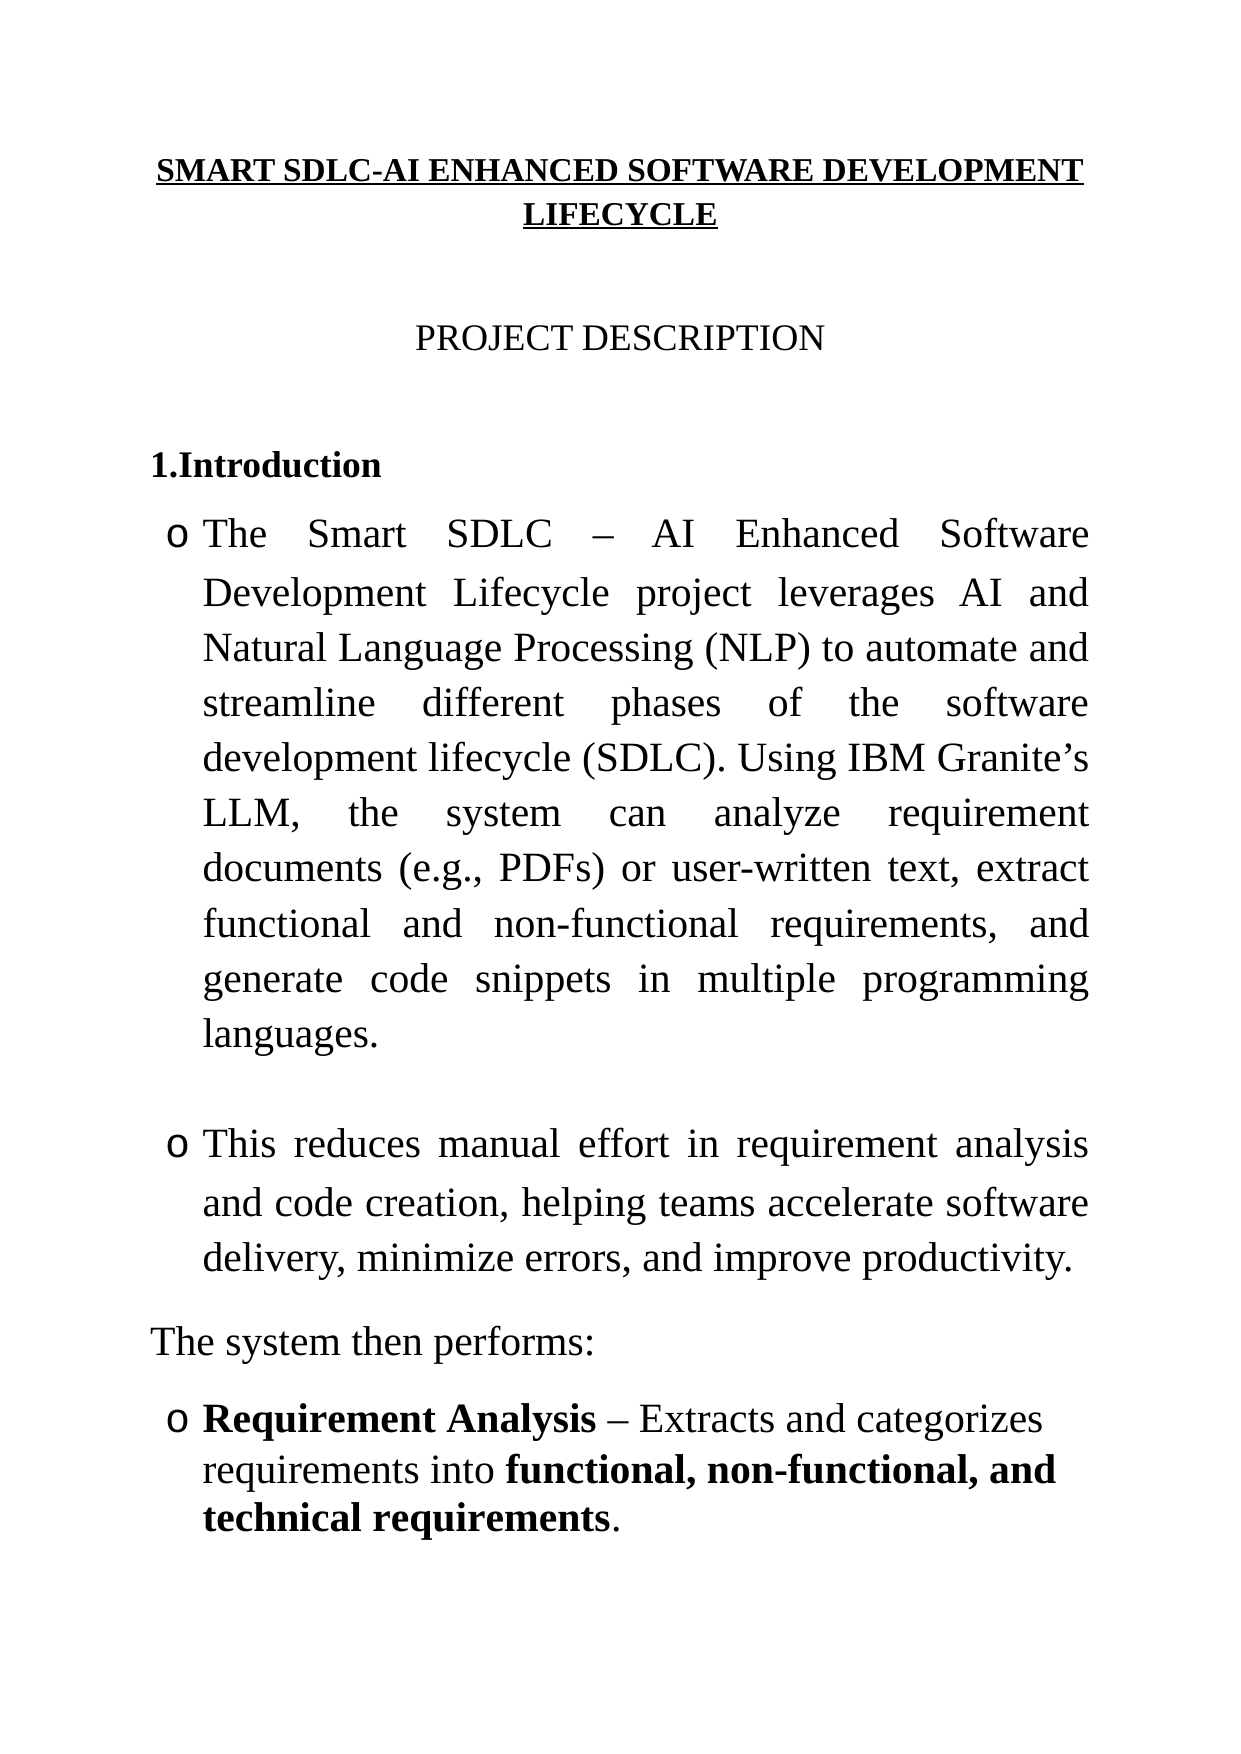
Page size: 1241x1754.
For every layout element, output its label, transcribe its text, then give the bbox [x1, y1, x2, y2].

text 1.Introduction [150, 442, 1090, 486]
text The system then performs: [150, 1316, 1090, 1364]
list This reduces manual effort in requirement analysis and code creation, helping teams accelerate software delivery, minimize errors, and improve productivity. [165, 1118, 1090, 1280]
list The Smart SDLC – AI Enhanced Software Development Lifecycle project leverages AI and Natural Language Processing (NLP) to automate and streamline different phases of the software development lifecycle (SDLC). Using IBM Granite’s LLM, the system can analyze requirement documents (e.g., PDFs) or user-written text, extract functional and non-functional requirements, and generate code snippets in multiple programming languages. [165, 509, 1090, 1056]
text SMART SDLC-AI ENHANCED SOFTWARE DEVELOPMENT LIFECYCLE [150, 150, 1090, 232]
text PROJECT DESCRIPTION [150, 316, 1090, 359]
list Requirement Analysis – Extracts and categorizes requirements into functional, non-functional, and technical requirements. [165, 1393, 1090, 1541]
